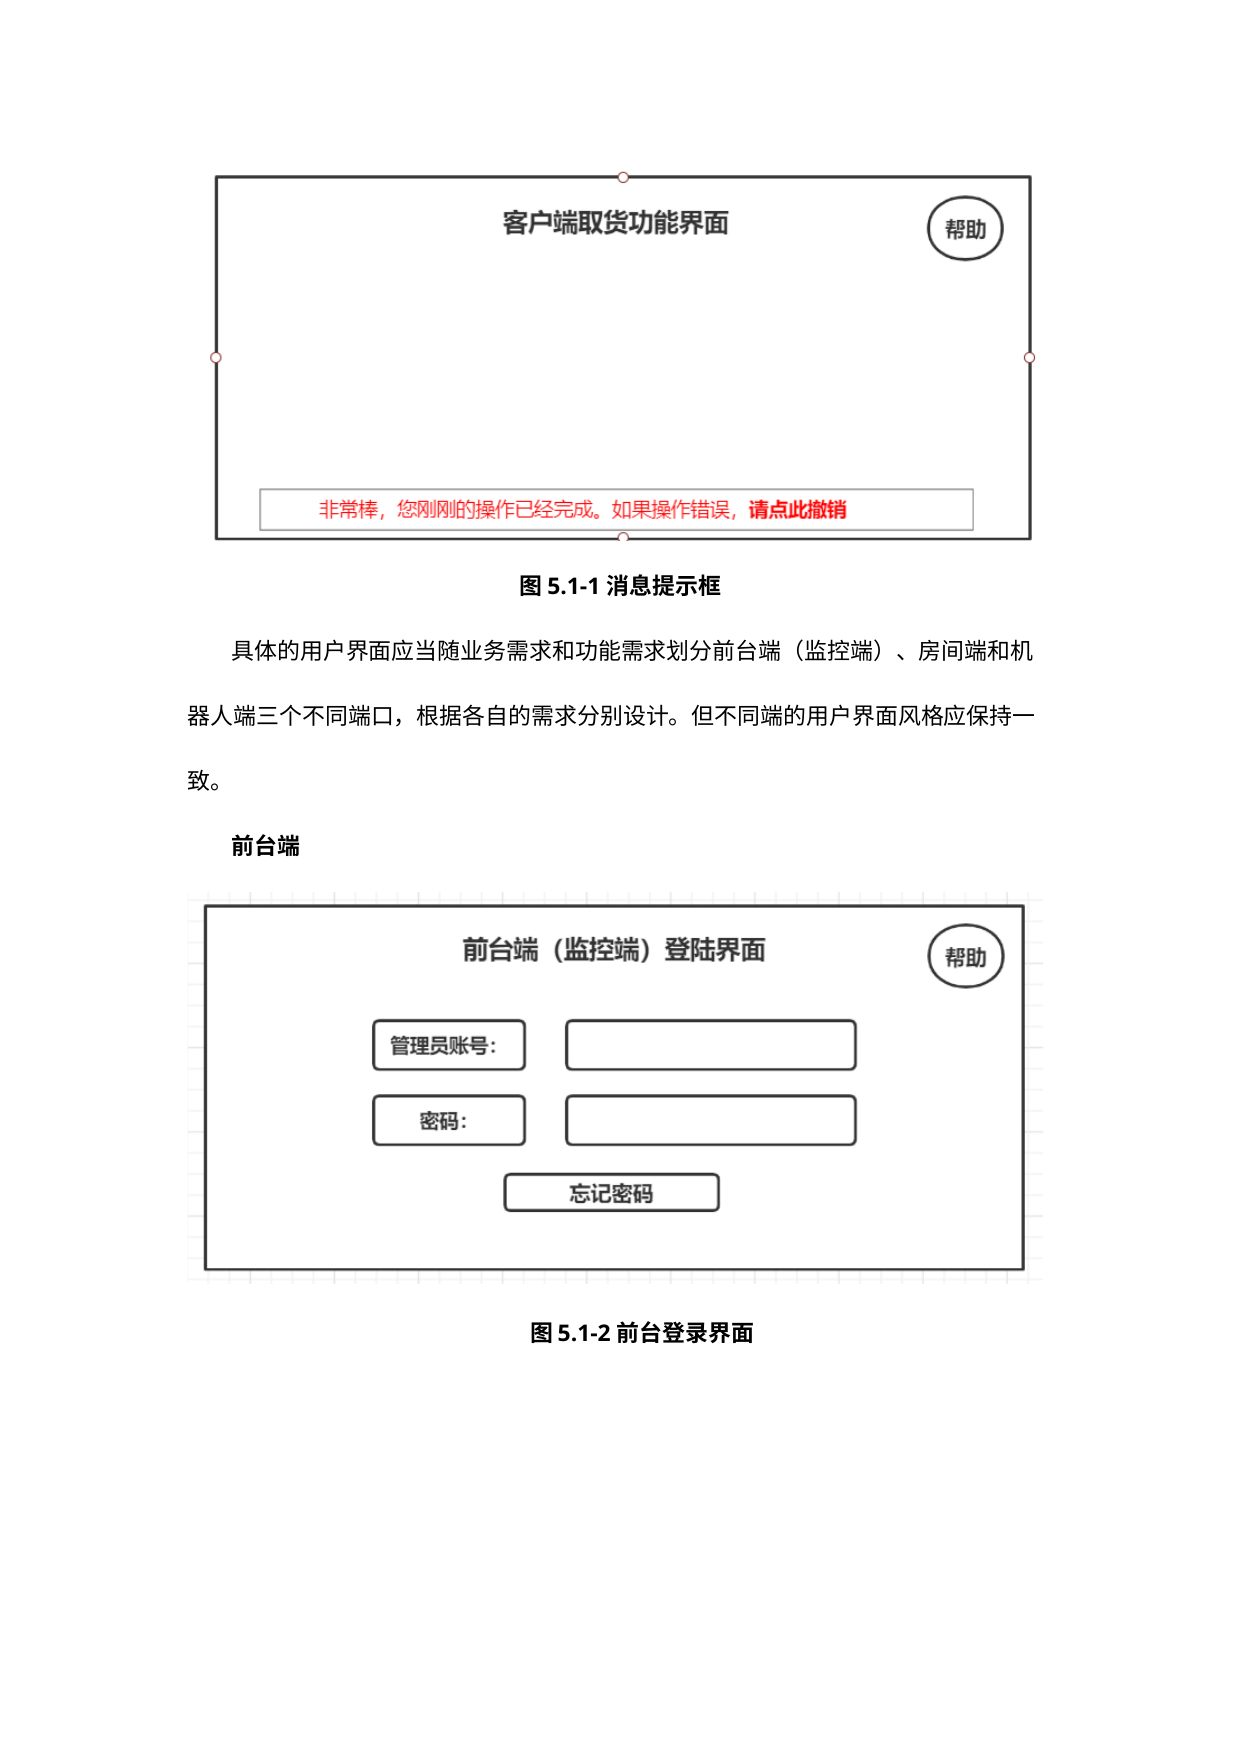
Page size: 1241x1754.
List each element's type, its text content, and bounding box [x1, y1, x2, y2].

text 图5.1-2 前台登录界面 [187, 1299, 1053, 1364]
text 具体的用户界面应当随业务需求和功能需求划分前台端（监控端）、房间端和机器人端三个不同端口，根据各自的需求分别设计。但不同端的用户界面风格应保持一致。 [187, 617, 1053, 812]
picture [204, 162, 1036, 541]
picture [187, 892, 1044, 1284]
text 图5.1-1 消息提示框 [187, 552, 1053, 617]
text 前台端 [187, 812, 1053, 877]
